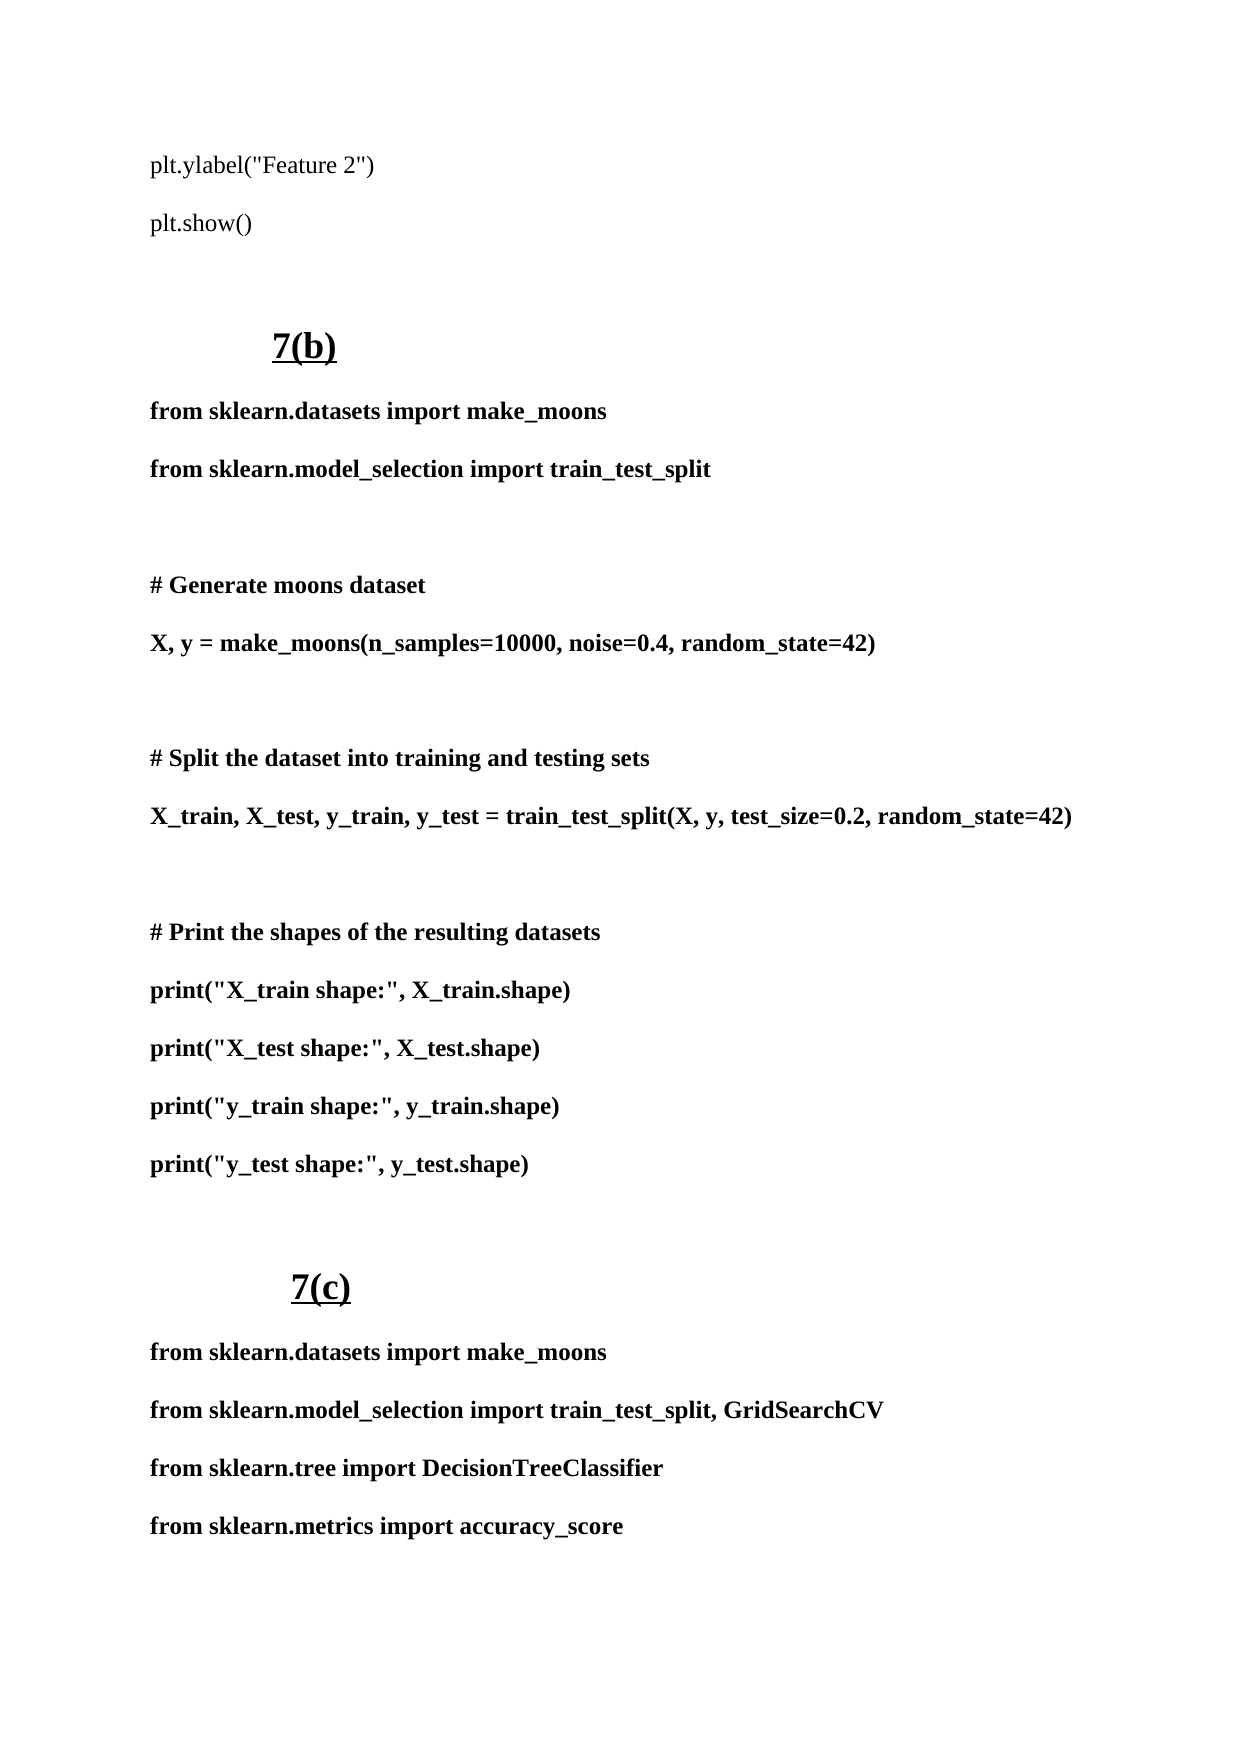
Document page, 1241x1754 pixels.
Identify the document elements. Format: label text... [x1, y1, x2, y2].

text from sklearn.datasets import make_moons [150, 396, 1090, 425]
text from sklearn.model_selection import train_test_split [150, 454, 1090, 483]
text from sklearn.tree import DecisionTreeClassifier [150, 1453, 1090, 1482]
text # Print the shapes of the resulting datasets [150, 917, 1090, 946]
text X, y = make_moons(n_samples=10000, noise=0.4, random_state=42) [150, 628, 1090, 656]
text # Generate moons dataset [150, 570, 1090, 598]
text 7(b) [150, 324, 1090, 367]
text 7(c) [150, 1265, 1090, 1308]
text print("X_train shape:", X_train.shape) [150, 975, 1090, 1004]
text plt.ylabel("Feature 2") [150, 150, 1090, 179]
text plt.show() [150, 208, 1090, 237]
text print("y_test shape:", y_test.shape) [150, 1149, 1090, 1178]
text # Split the dataset into training and testing sets [150, 743, 1090, 772]
text from sklearn.metrics import accuracy_score [150, 1511, 1090, 1539]
text print("X_test shape:", X_test.shape) [150, 1033, 1090, 1062]
text print("y_train shape:", y_train.shape) [150, 1091, 1090, 1120]
text from sklearn.model_selection import train_test_split, GridSearchCV [150, 1395, 1090, 1424]
text from sklearn.datasets import make_moons [150, 1337, 1090, 1366]
text X_train, X_test, y_train, y_test = train_test_split(X, y, test_size=0.2, random_state=42) [150, 801, 1090, 830]
